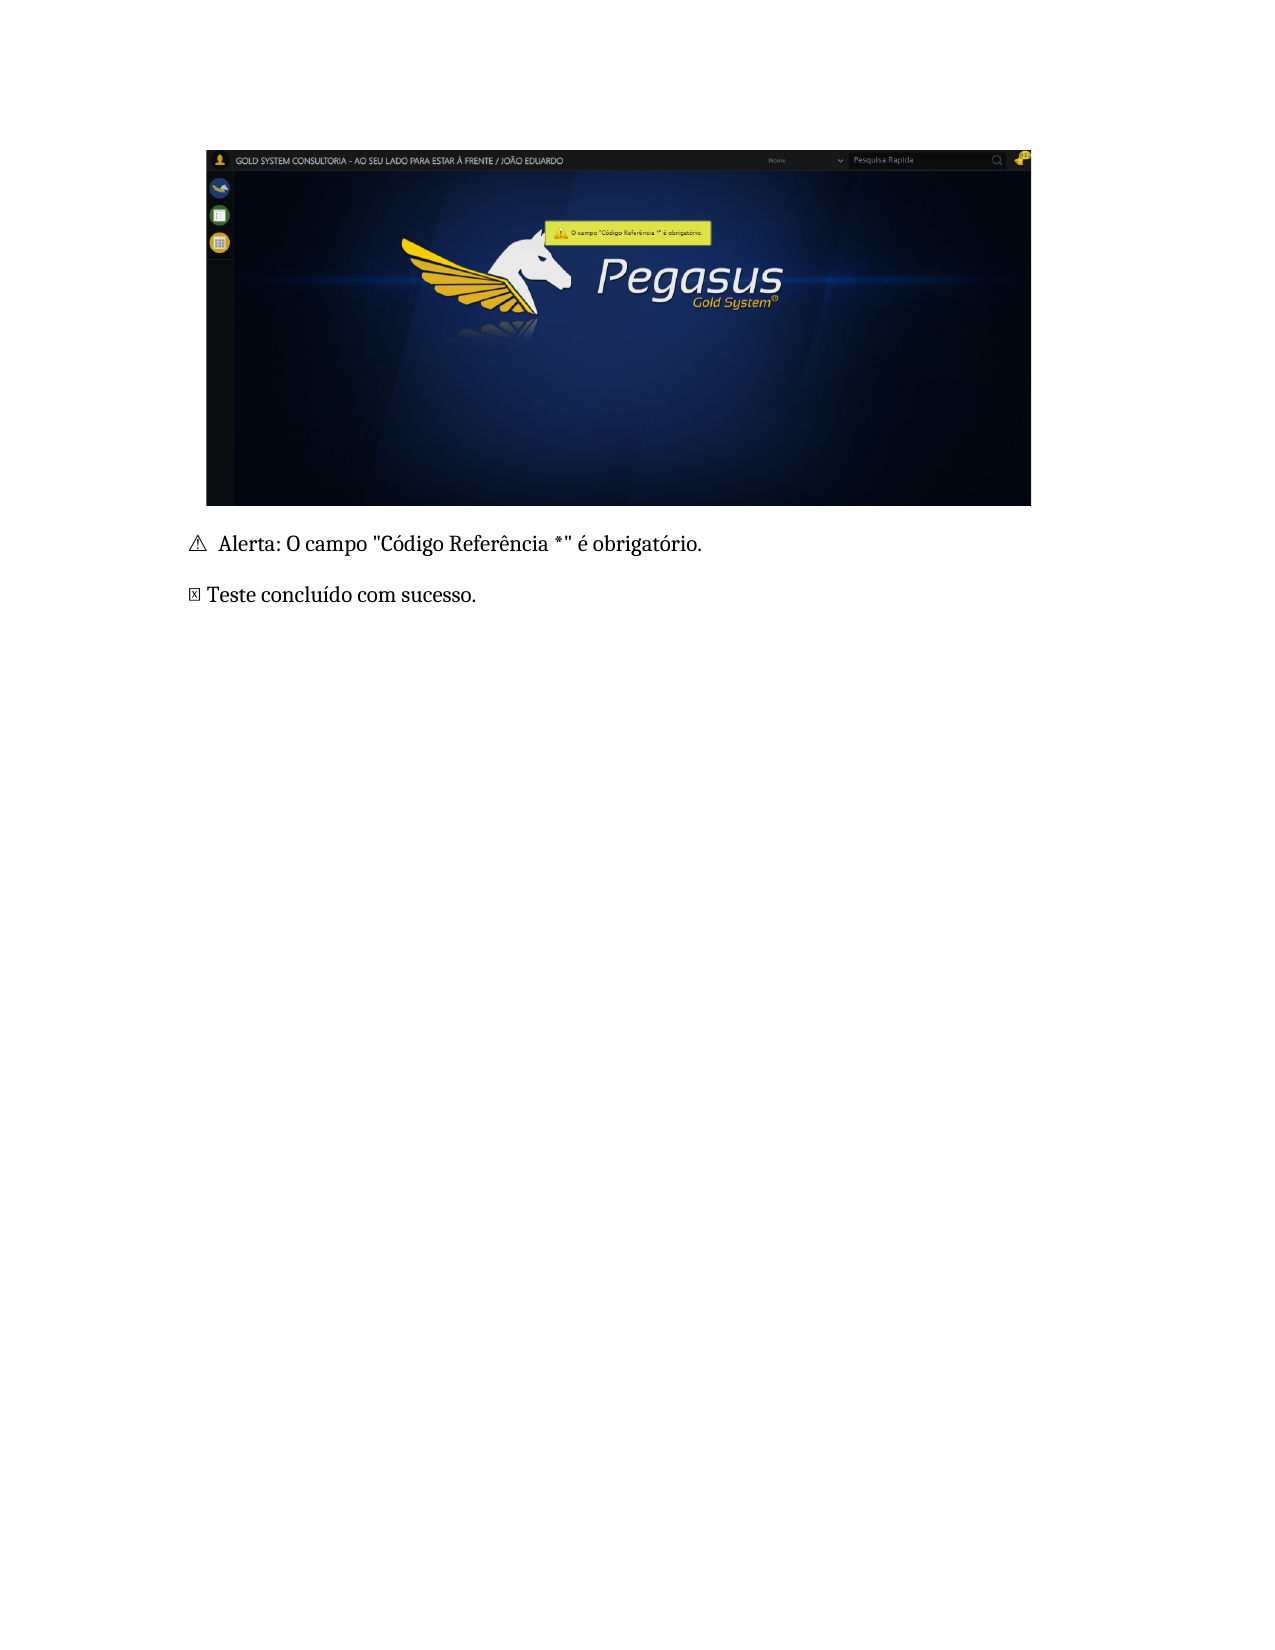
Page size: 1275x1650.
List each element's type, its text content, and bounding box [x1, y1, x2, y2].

picture [206, 150, 1032, 506]
text ✅ Teste concluído com sucesso. [187, 581, 1087, 608]
text 📢 ⚠️ Alerta: O campo "Código Referência *" é obrigatório. [187, 530, 1087, 557]
